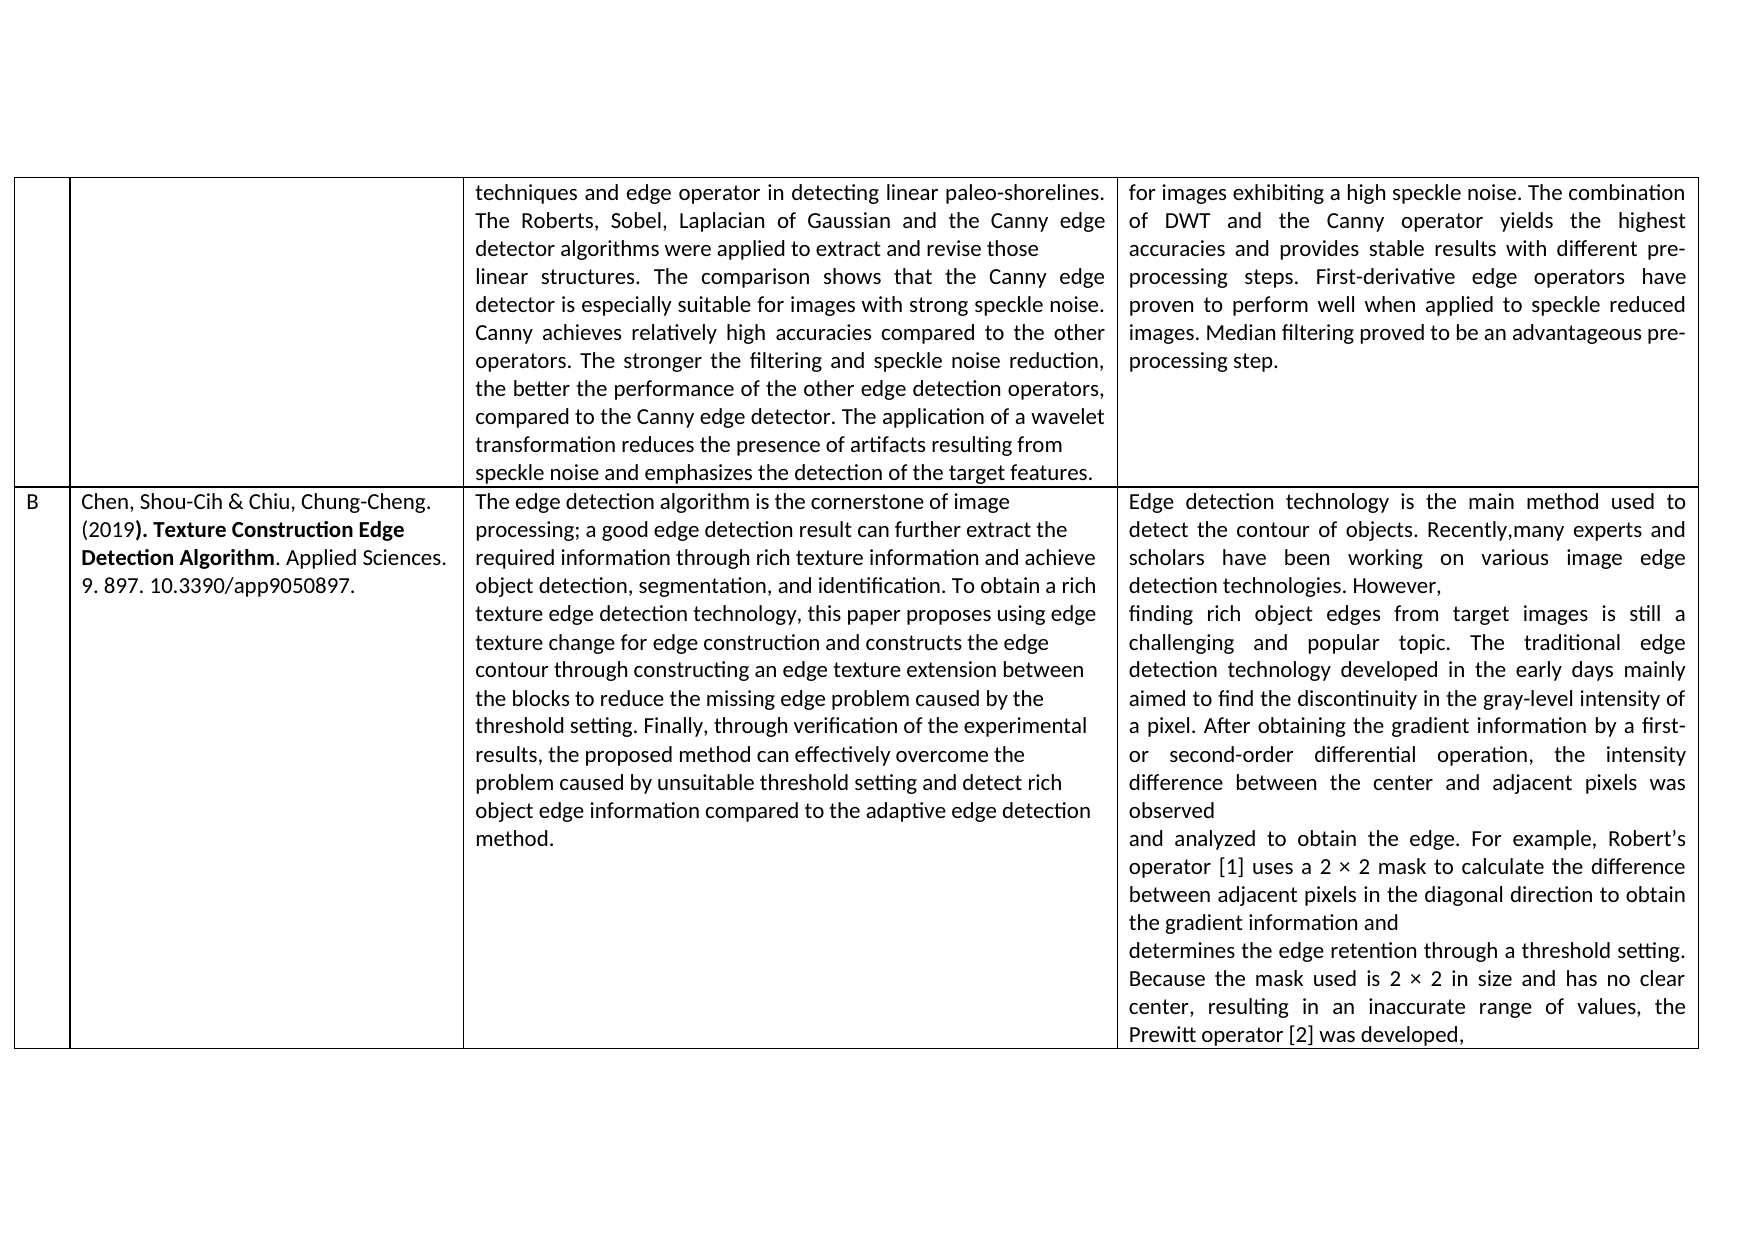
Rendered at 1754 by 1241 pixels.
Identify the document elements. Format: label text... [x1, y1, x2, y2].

table_cell B [15, 488, 69, 1048]
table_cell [71, 488, 463, 1048]
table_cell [1118, 178, 1698, 486]
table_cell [464, 178, 1117, 486]
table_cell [1118, 488, 1698, 1048]
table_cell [71, 178, 463, 486]
table_cell a [15, 178, 69, 486]
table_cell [464, 488, 1117, 1048]
